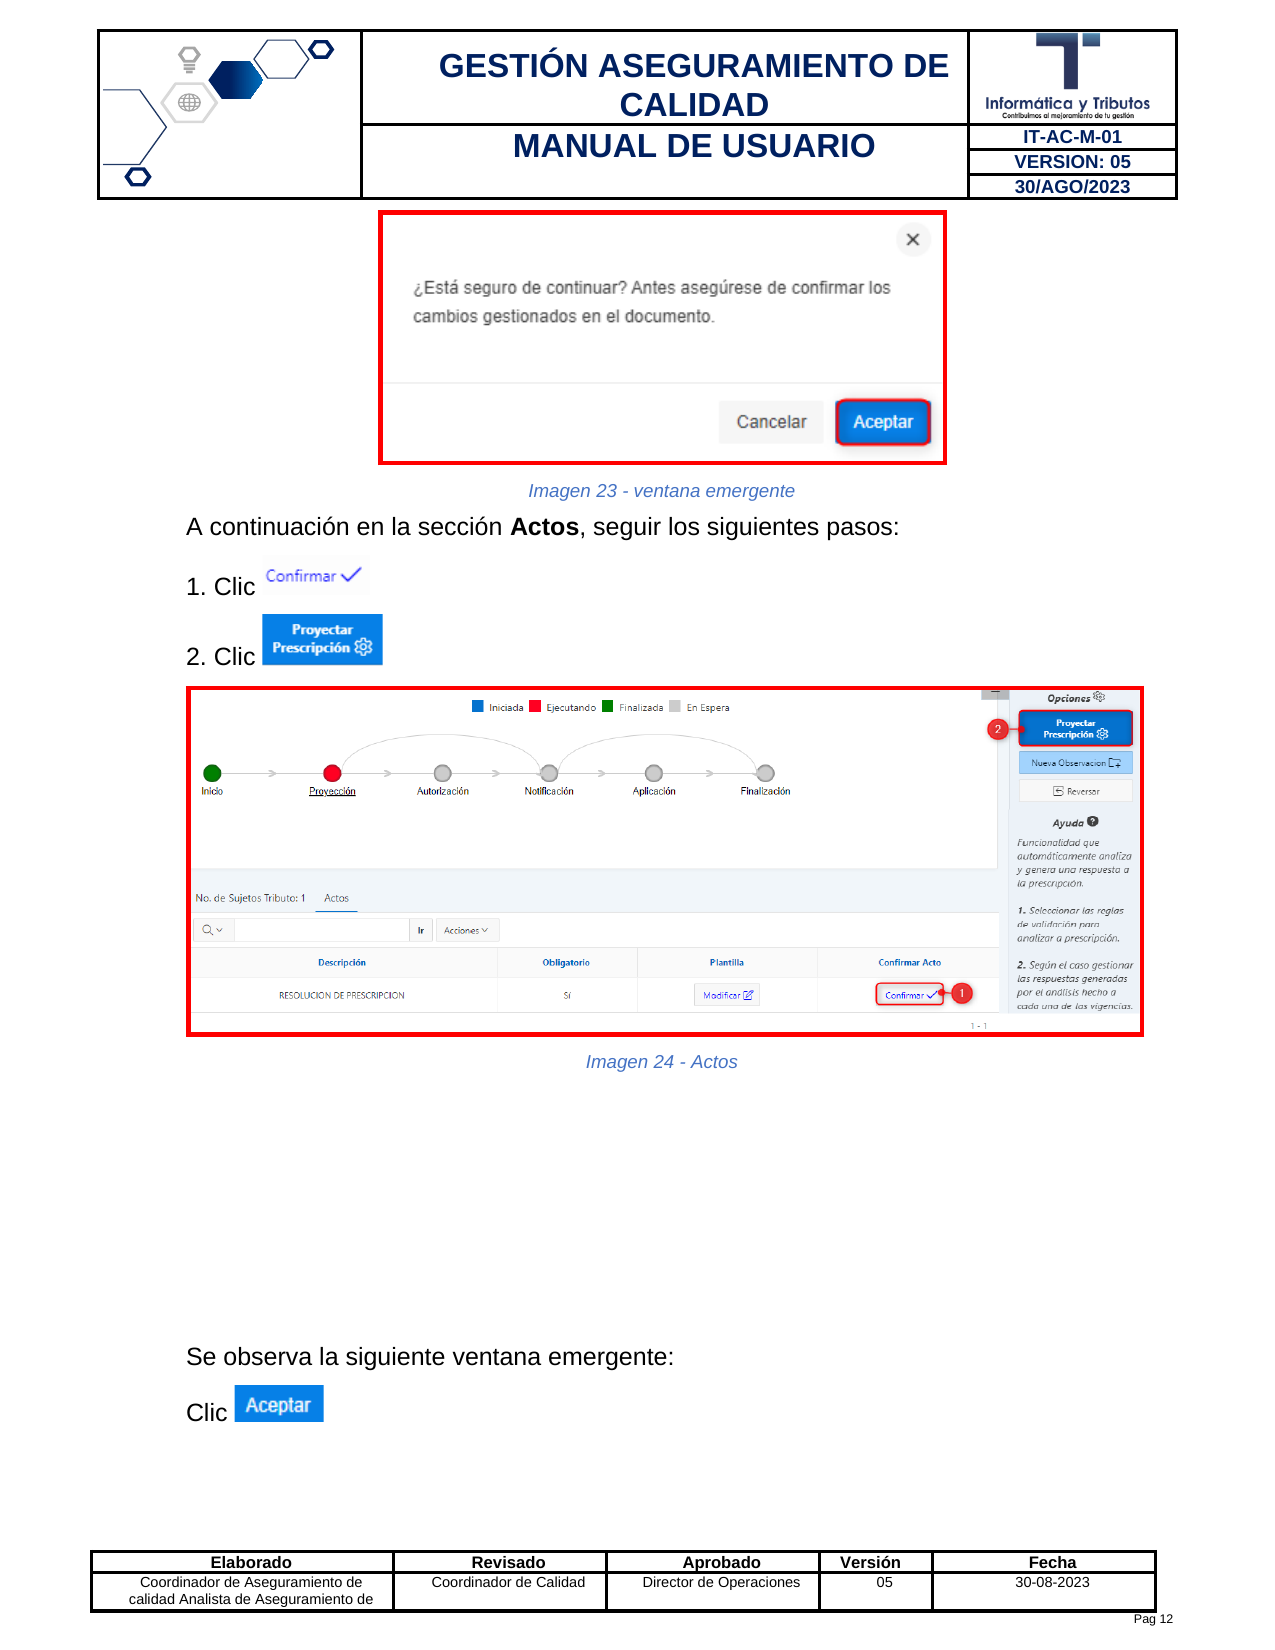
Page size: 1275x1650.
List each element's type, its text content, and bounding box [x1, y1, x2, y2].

text Imagen 24 - Actos [186, 1051, 1139, 1073]
picture [262, 555, 370, 595]
list Clic [186, 614, 1139, 671]
picture [191, 690, 1140, 1032]
picture [234, 1385, 324, 1422]
picture [985, 32, 1150, 120]
text Imagen 23 - ventana emergente [186, 480, 1139, 501]
text Clic [186, 1385, 1139, 1427]
text A continuación en la sección Actos, seguir los siguientes pasos: [186, 512, 1139, 541]
list Clic [186, 555, 1139, 600]
picture [383, 215, 943, 461]
picture [262, 614, 383, 666]
text Se observa la siguiente ventana emergente: [186, 1342, 1139, 1371]
